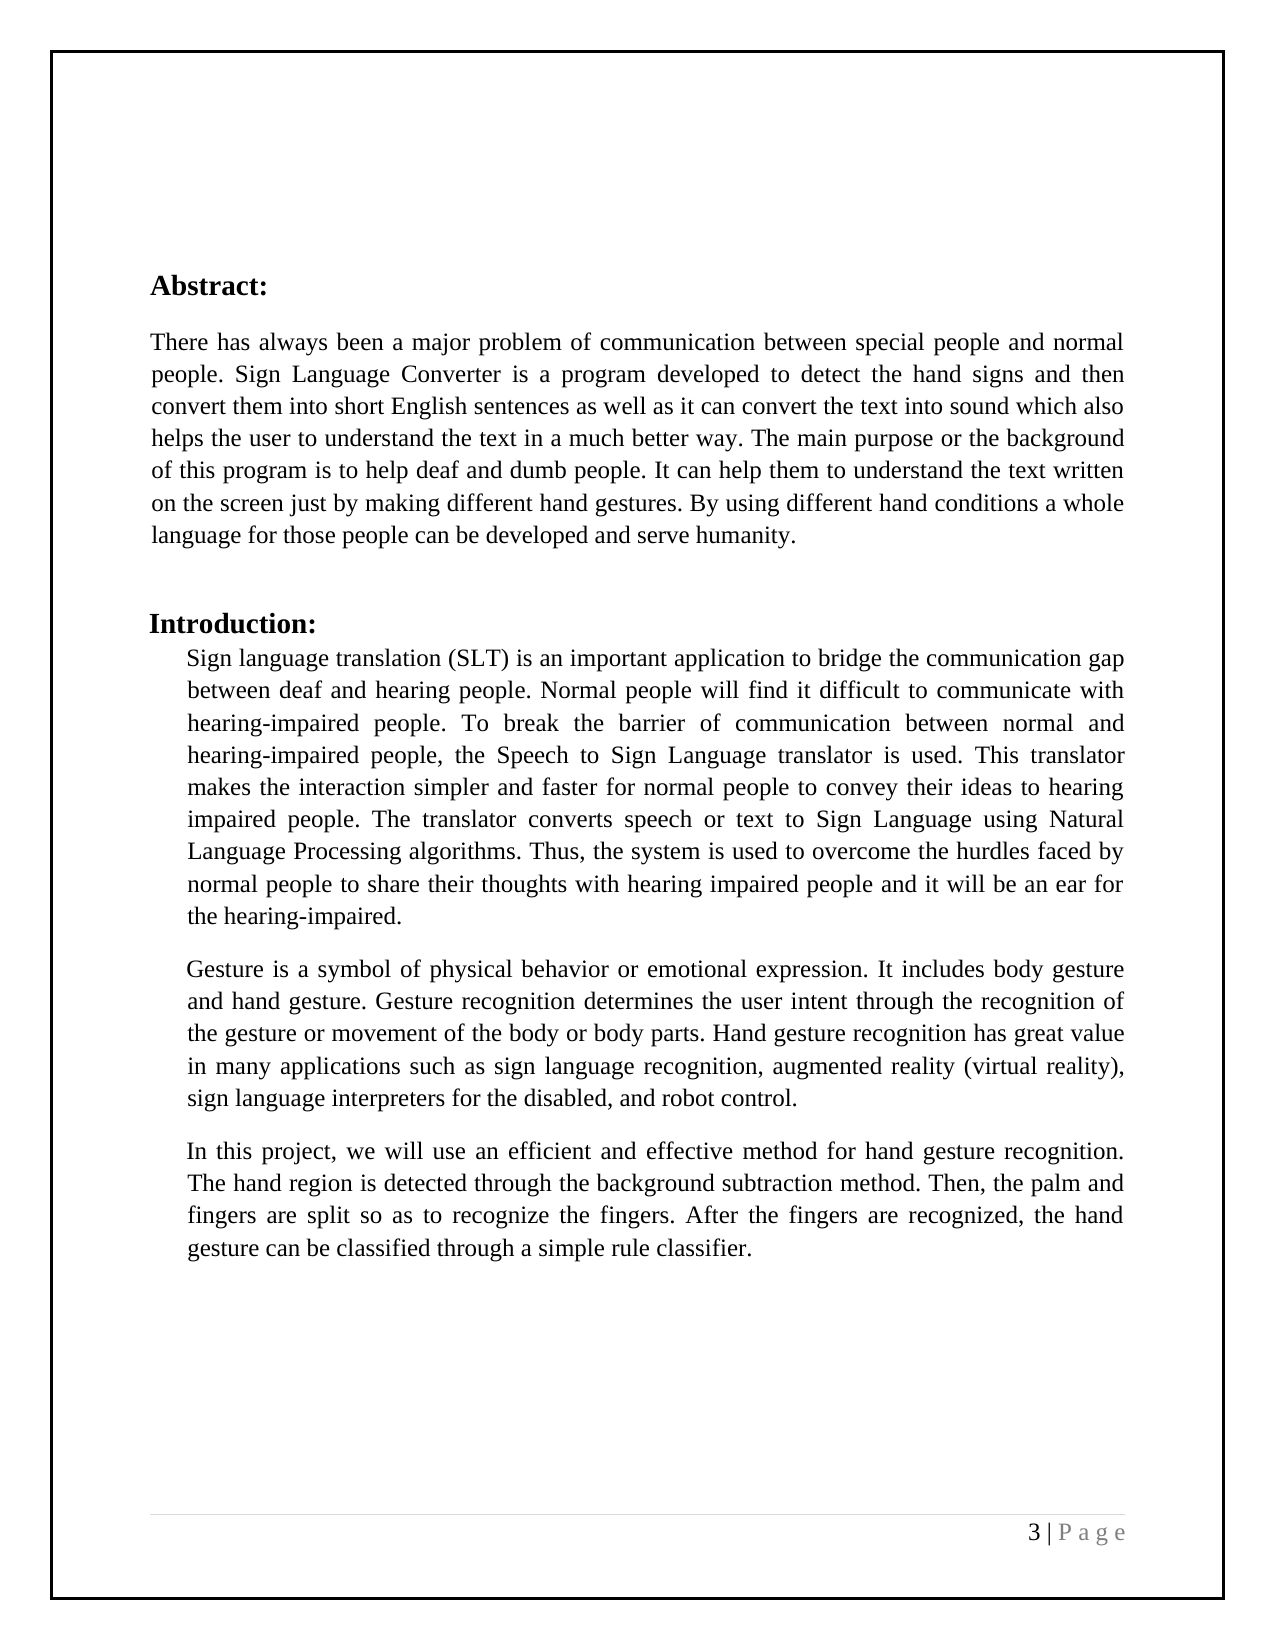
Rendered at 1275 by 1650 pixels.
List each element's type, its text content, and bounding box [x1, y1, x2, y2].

text Abstract: [150, 268, 1125, 302]
text In this project, we will use an efficient and effective method for hand gesture recognition. The hand region is detected through the background subtraction method. Then, the palm and fingers are split so as to recognize the fingers. After the fingers are recognized, the hand gesture can be classified through a simple rule classifier. [186, 1136, 1125, 1262]
text Introduction: [148, 606, 1125, 640]
text There has always been a major problem of communication between special people and normal people. Sign Language Converter is a program developed to detect the hand signs and then convert them into short English sentences as well as it can convert the text into sound which also helps the user to understand the text in a much better way. The main purpose or the background of this program is to help deaf and dumb people. It can help them to understand the text written on the screen just by making different hand gestures. By using different hand conditions a whole language for those people can be developed and serve humanity. [150, 327, 1125, 548]
text Gesture is a symbol of physical behavior or emotional expression. It includes body gesture and hand gesture. Gesture recognition determines the user intent through the recognition of the gesture or movement of the body or body parts. Hand gesture recognition has great value in many applications such as sign language recognition, augmented reality (virtual reality), sign language interpreters for the disabled, and robot control. [186, 954, 1125, 1112]
text Sign language translation (SLT) is an important application to bridge the communication gap between deaf and hearing people. Normal people will find it difficult to communicate with hearing-impaired people. To break the barrier of communication between normal and hearing-impaired people, the Speech to Sign Language translator is used. This translator makes the interaction simpler and faster for normal people to convey their ideas to hearing impaired people. The translator converts speech or text to Sign Language using Natural Language Processing algorithms. Thus, the system is used to overcome the hurdles faced by normal people to share their thoughts with hearing impaired people and it will be an ear for the hearing-impaired. [186, 643, 1125, 929]
